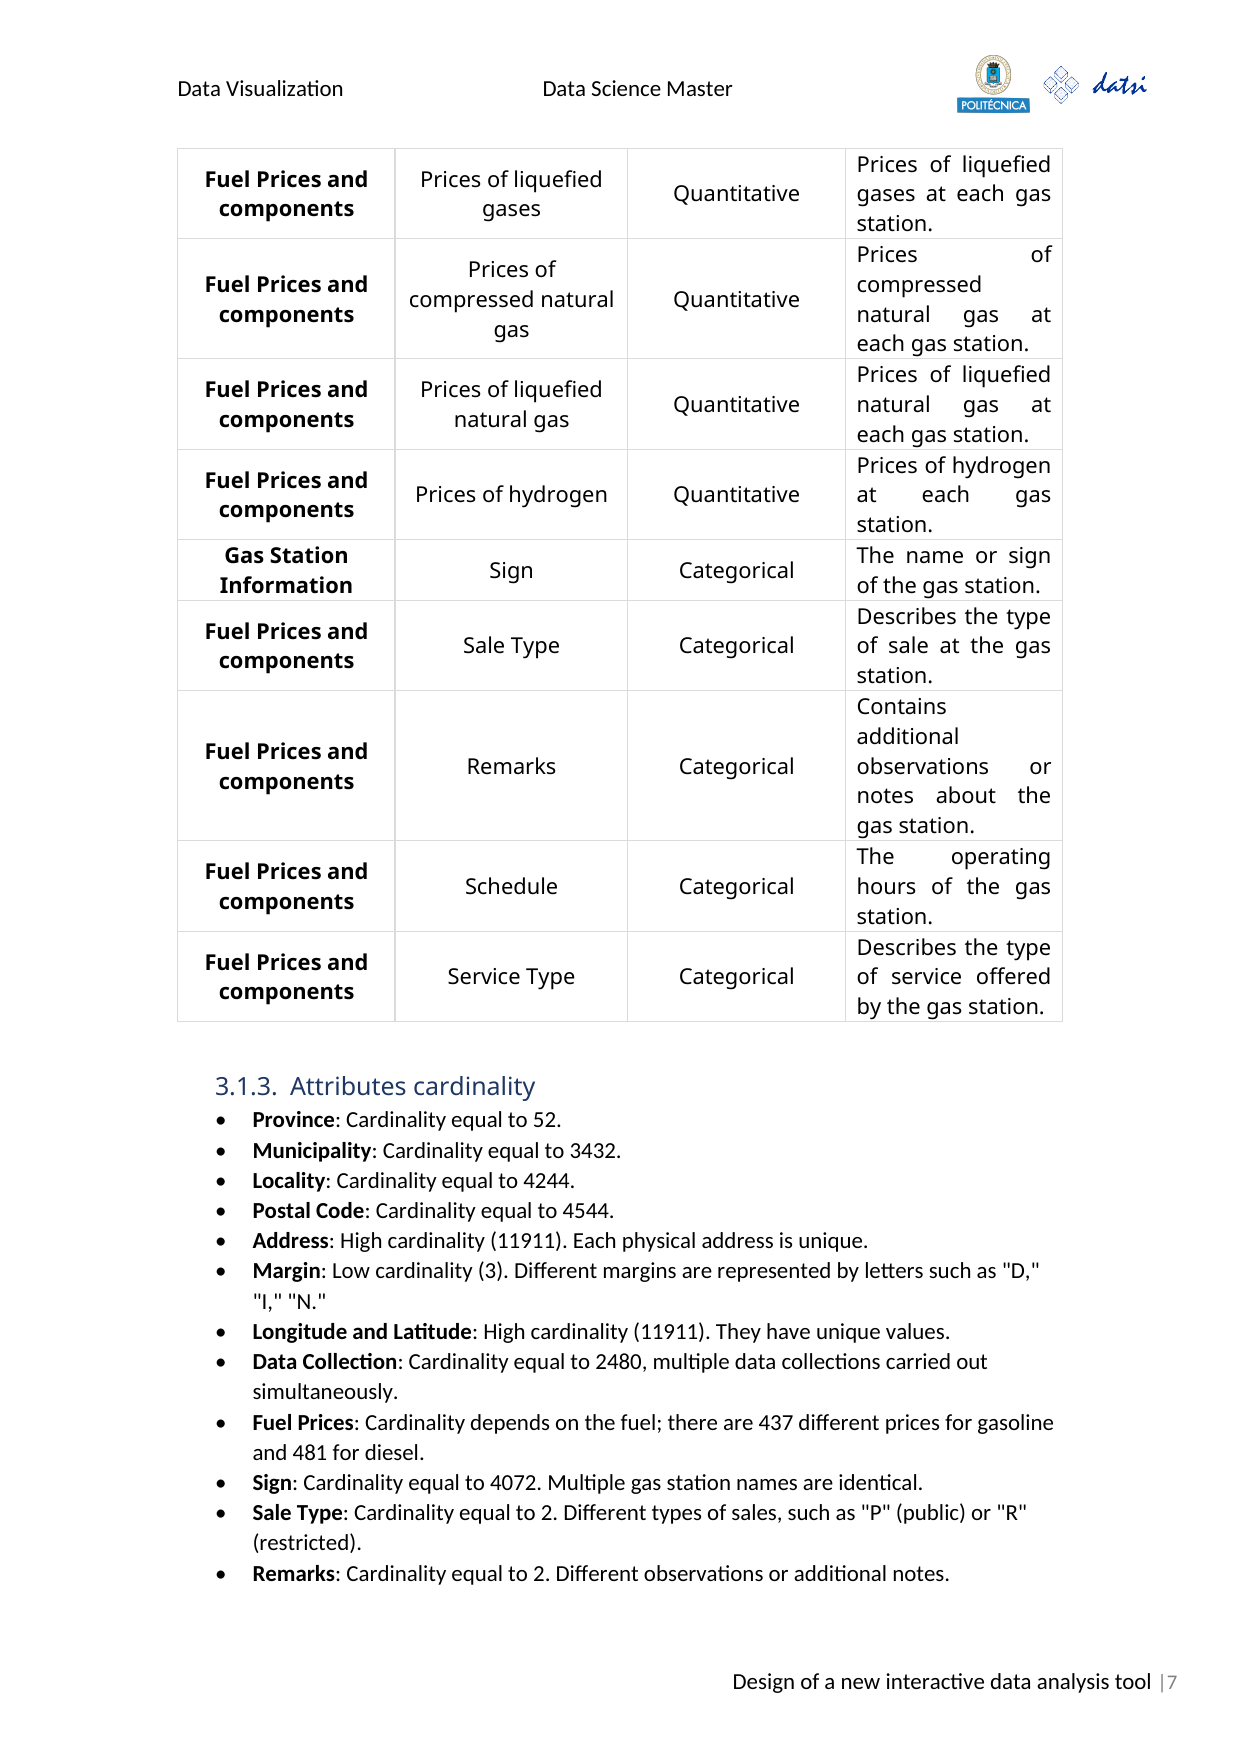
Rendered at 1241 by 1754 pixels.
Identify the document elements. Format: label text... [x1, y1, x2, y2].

list Remarks: Cardinality equal to 2. Different observations or additional notes. [215, 1559, 1063, 1587]
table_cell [178, 149, 394, 238]
table_cell Quantitative [628, 239, 845, 358]
table_cell Prices of hydrogen [396, 450, 627, 539]
list Locality: Cardinality equal to 4244. [215, 1166, 1063, 1194]
table_cell Describes the type of service offered by the gas station. [846, 932, 1062, 1021]
table_cell Remarks [396, 691, 627, 840]
list Fuel Prices: Cardinality depends on the fuel; there are 437 different prices for gasoline and 481 for diesel. [215, 1408, 1063, 1466]
table_cell Quantitative [628, 149, 845, 238]
list Margin: Low cardinality (3). Different margins are represented by letters such as "D," "I," "N." [215, 1257, 1063, 1315]
table_cell The name or sign of the gas station. [846, 540, 1062, 600]
table_cell Gas Station Information [178, 540, 394, 600]
table_cell Sign [396, 540, 627, 600]
table_cell Categorical [628, 601, 845, 690]
table_cell Contains additional observations or notes about the gas station. [846, 691, 1062, 840]
table_cell Prices of hydrogen at each gas station. [846, 450, 1062, 539]
table_cell Fuel Prices and components [178, 691, 394, 840]
table_cell Quantitative [628, 450, 845, 539]
table_cell Describes the type of sale at the gas station. [846, 601, 1062, 690]
list Address: High cardinality (11911). Each physical address is unique. [215, 1226, 1063, 1254]
list Postal Code: Cardinality equal to 4544. [215, 1196, 1063, 1224]
list Sign: Cardinality equal to 4072. Multiple gas station names are identical. [215, 1468, 1063, 1496]
list Province: Cardinality equal to 52. [215, 1106, 1063, 1134]
table_cell Prices of liquefied gases [396, 149, 627, 238]
list Municipality: Cardinality equal to 3432. [215, 1136, 1063, 1164]
table_cell Fuel Prices and components [178, 450, 394, 539]
list Sale Type: Cardinality equal to 2. Different types of sales, such as "P" (public) or "R" (restricted). [215, 1498, 1063, 1557]
picture [1043, 65, 1147, 104]
table_cell Fuel Prices and components [178, 239, 394, 358]
table_cell Prices of liquefied gases at each gas station. [846, 149, 1062, 238]
table_cell Sale Type [396, 601, 627, 690]
list Data Collection: Cardinality equal to 2480, multiple data collections carried out simultaneously. [215, 1347, 1063, 1406]
table_cell Categorical [628, 691, 845, 840]
table_cell Fuel Prices and components [178, 841, 394, 931]
table_cell Prices of compressed natural gas [396, 239, 627, 358]
picture [951, 51, 1036, 117]
table_cell Categorical [628, 540, 845, 600]
table_cell Prices of liquefied natural gas at each gas station. [846, 359, 1062, 449]
table_cell Categorical [628, 932, 845, 1021]
table_cell Service Type [396, 932, 627, 1021]
table_cell Quantitative [628, 359, 845, 449]
table_cell Prices of compressed natural gas at each gas station. [846, 239, 1062, 358]
table_cell Fuel Prices and components [178, 601, 394, 690]
table_cell Fuel Prices and components [178, 932, 394, 1021]
table_cell Fuel Prices and components [178, 359, 394, 449]
list Longitude and Latitude: High cardinality (11911). They have unique values. [215, 1317, 1063, 1345]
table_cell Categorical [628, 841, 845, 931]
table_cell Prices of liquefied natural gas [396, 359, 627, 449]
subtitle Attributes cardinality [215, 1069, 1063, 1103]
table_cell Schedule [396, 841, 627, 931]
table_cell The operating hours of the gas station. [846, 841, 1062, 931]
